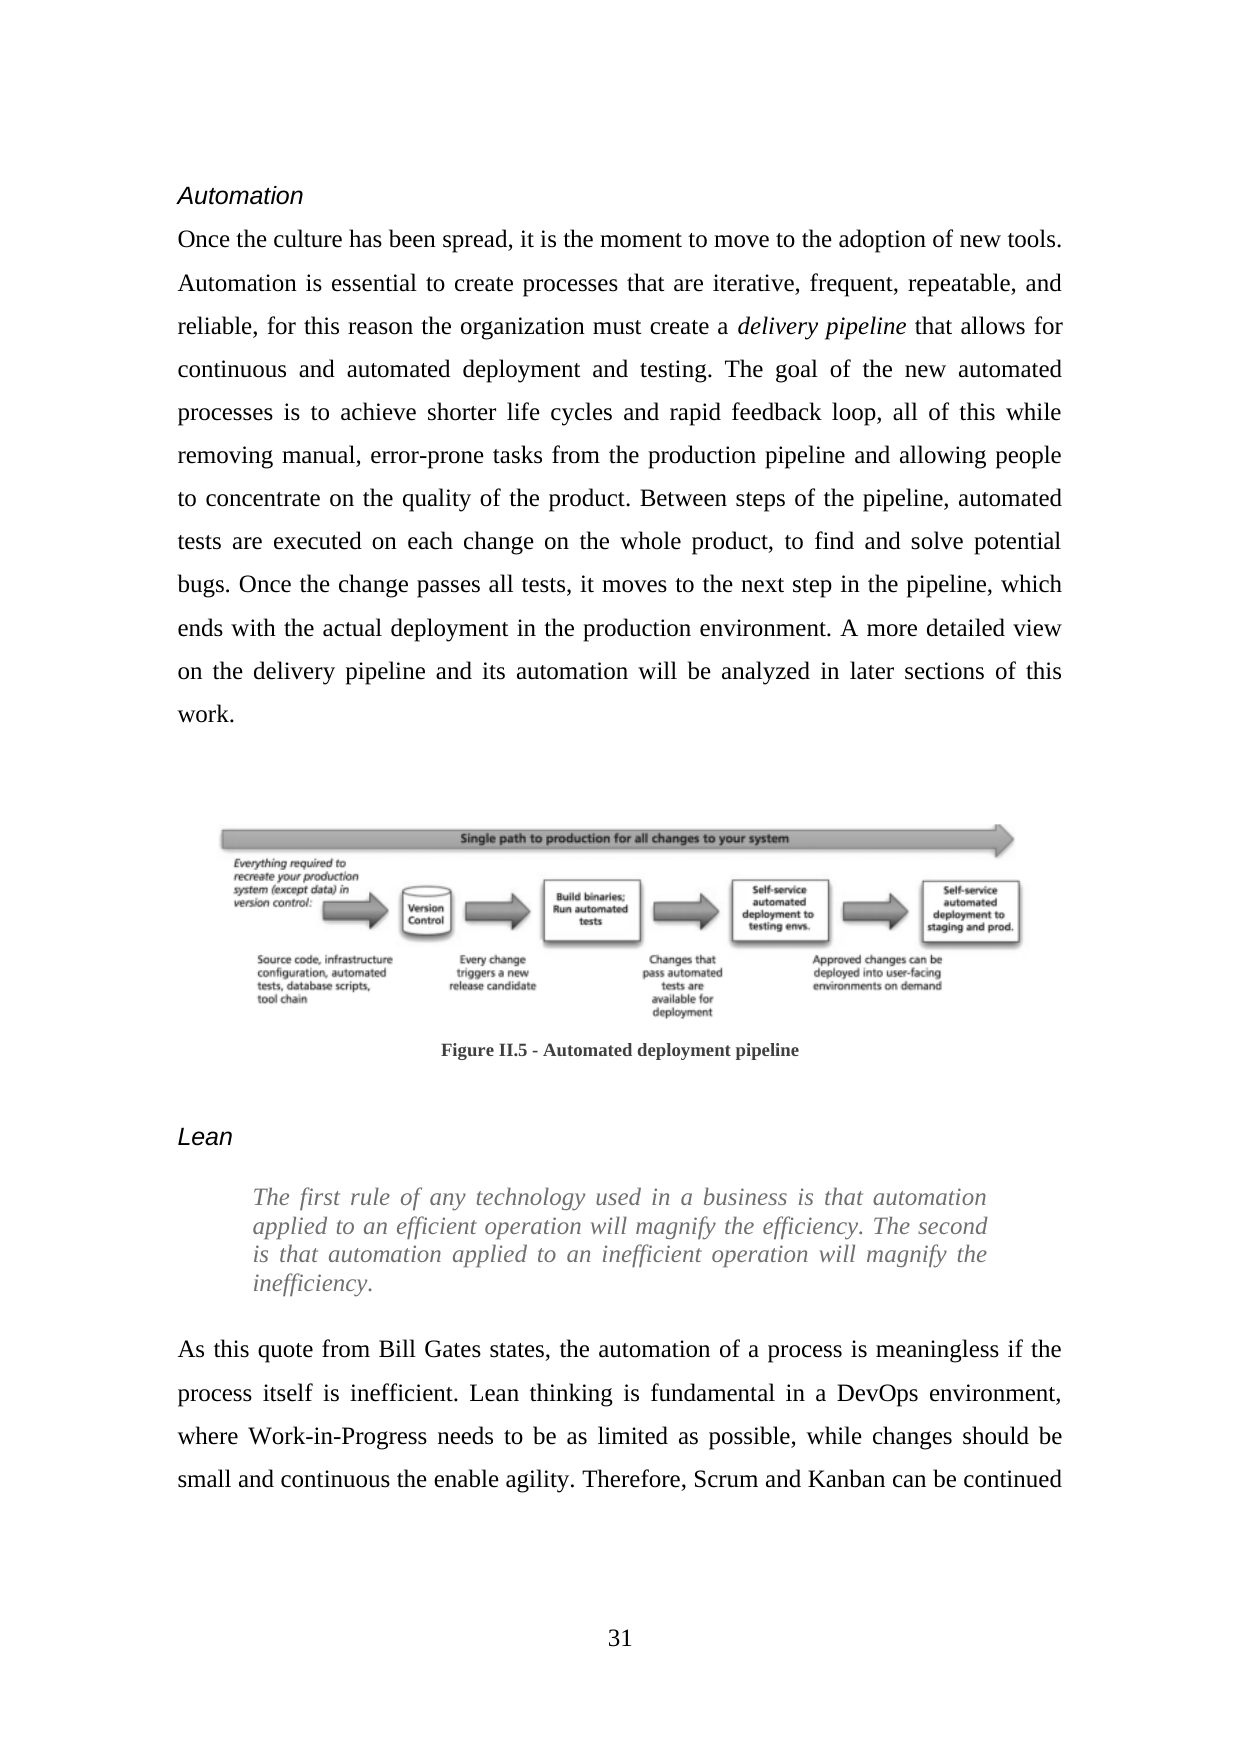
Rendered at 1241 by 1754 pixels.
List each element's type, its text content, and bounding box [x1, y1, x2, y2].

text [177, 1334, 1063, 1493]
text Once the culture has been spread, it is the moment to move to the adoption of new tools. Automation is essential to create processes that are iterative, frequent, repeatable, and reliable, for this reason the organization must create a delivery pipeline that allows for continuous and automated deployment and testing. The goal of the new automated processes is to achieve shorter life cycles and rapid feedback loop, all of this while removing manual, error-prone tasks from the production pipeline and allowing people to concentrate on the quality of the product. Between steps of the pipeline, automated tests are executed on each change on the whole product, to find and solve potential bugs. Once the change passes all tests, it moves to the next step in the pipeline, which ends with the actual deployment in the production environment. A more detailed view on the delivery pipeline and its automation will be analyzed in later sections of this work. [177, 224, 1063, 728]
text The first rule of any technology used in a business is that automation applied to an efficient operation will magnify the efficiency. The second is that automation applied to an inefficient operation will magnify the inefficiency. [252, 1182, 988, 1297]
subtitle Automation [177, 181, 1063, 210]
subtitle Lean [177, 804, 1063, 1151]
